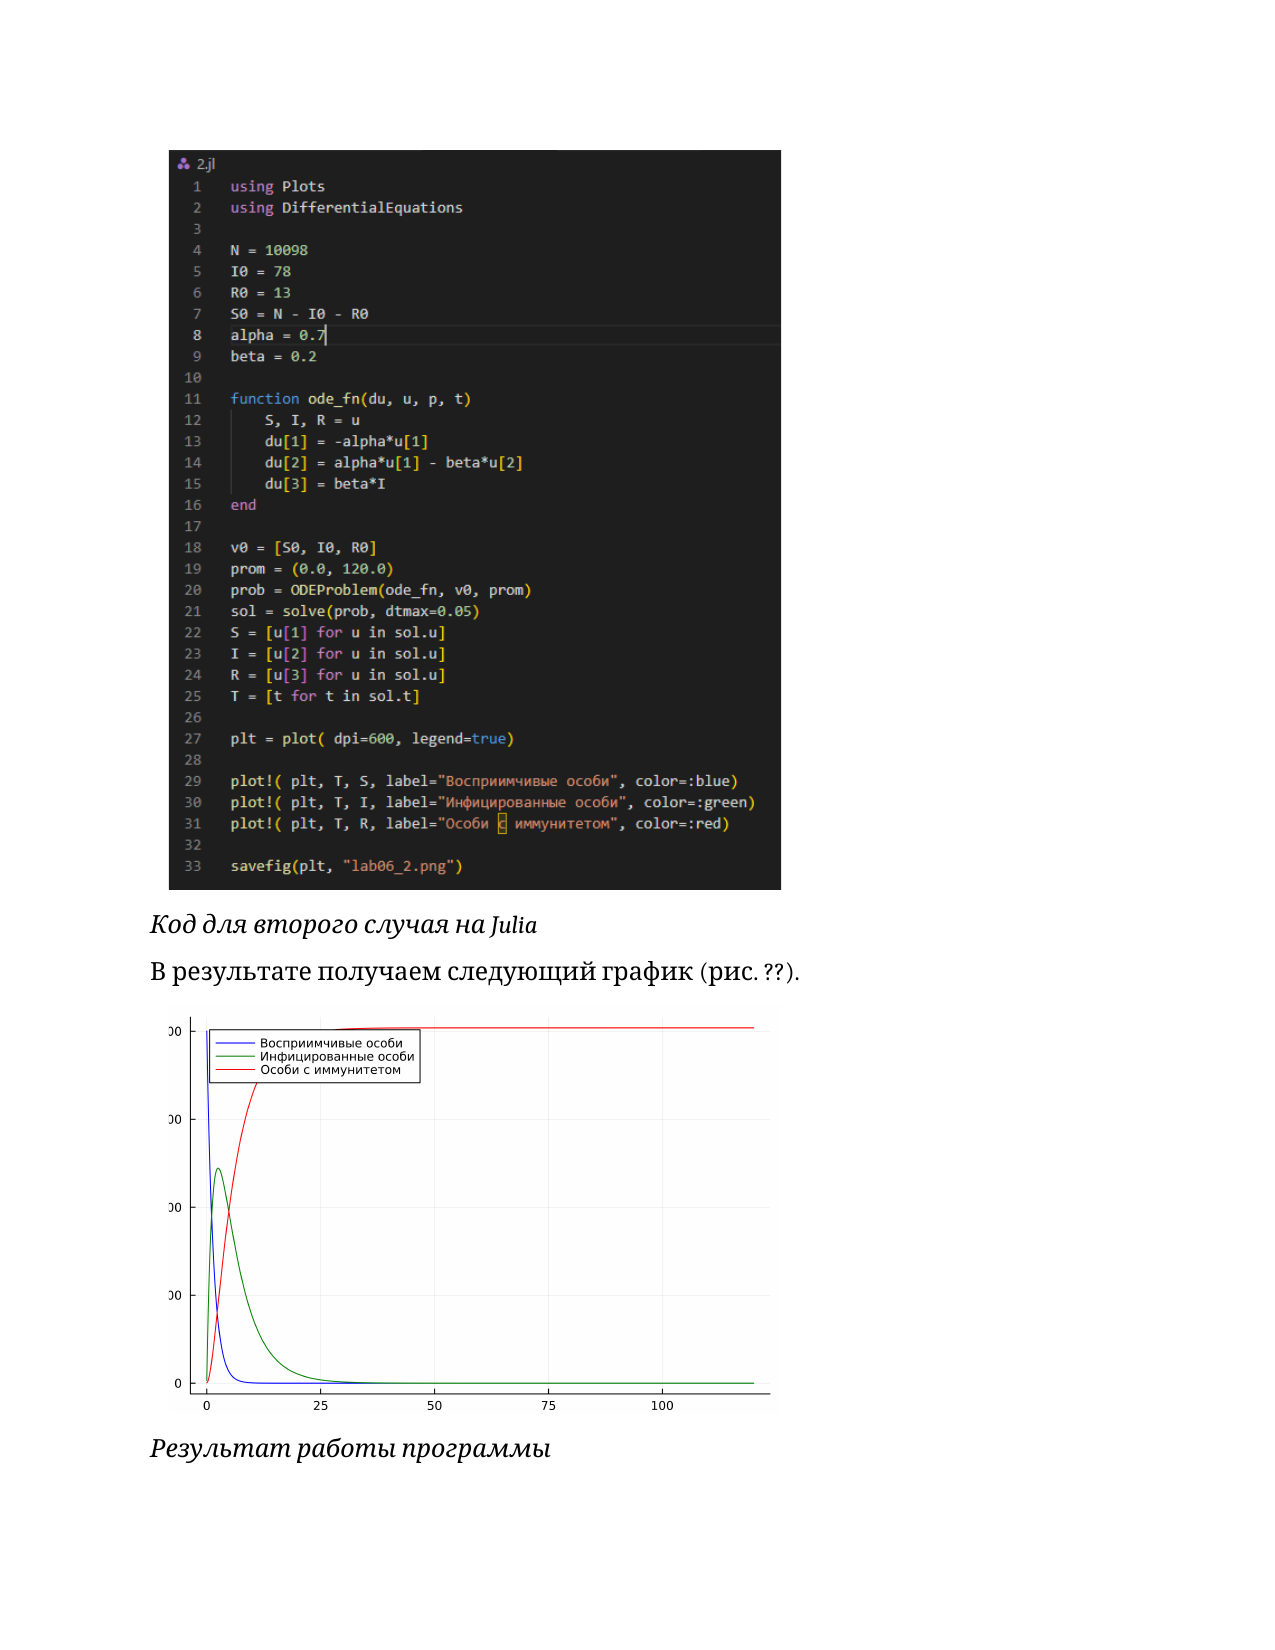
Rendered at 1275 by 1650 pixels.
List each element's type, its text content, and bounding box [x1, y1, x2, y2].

text Результат работы программы [150, 1435, 1125, 1463]
picture [168, 1005, 782, 1414]
text В результате получаем следующий график (рис. ??). [150, 958, 1125, 987]
text Код для второго случая на Julia [150, 911, 1125, 939]
picture [168, 150, 782, 890]
